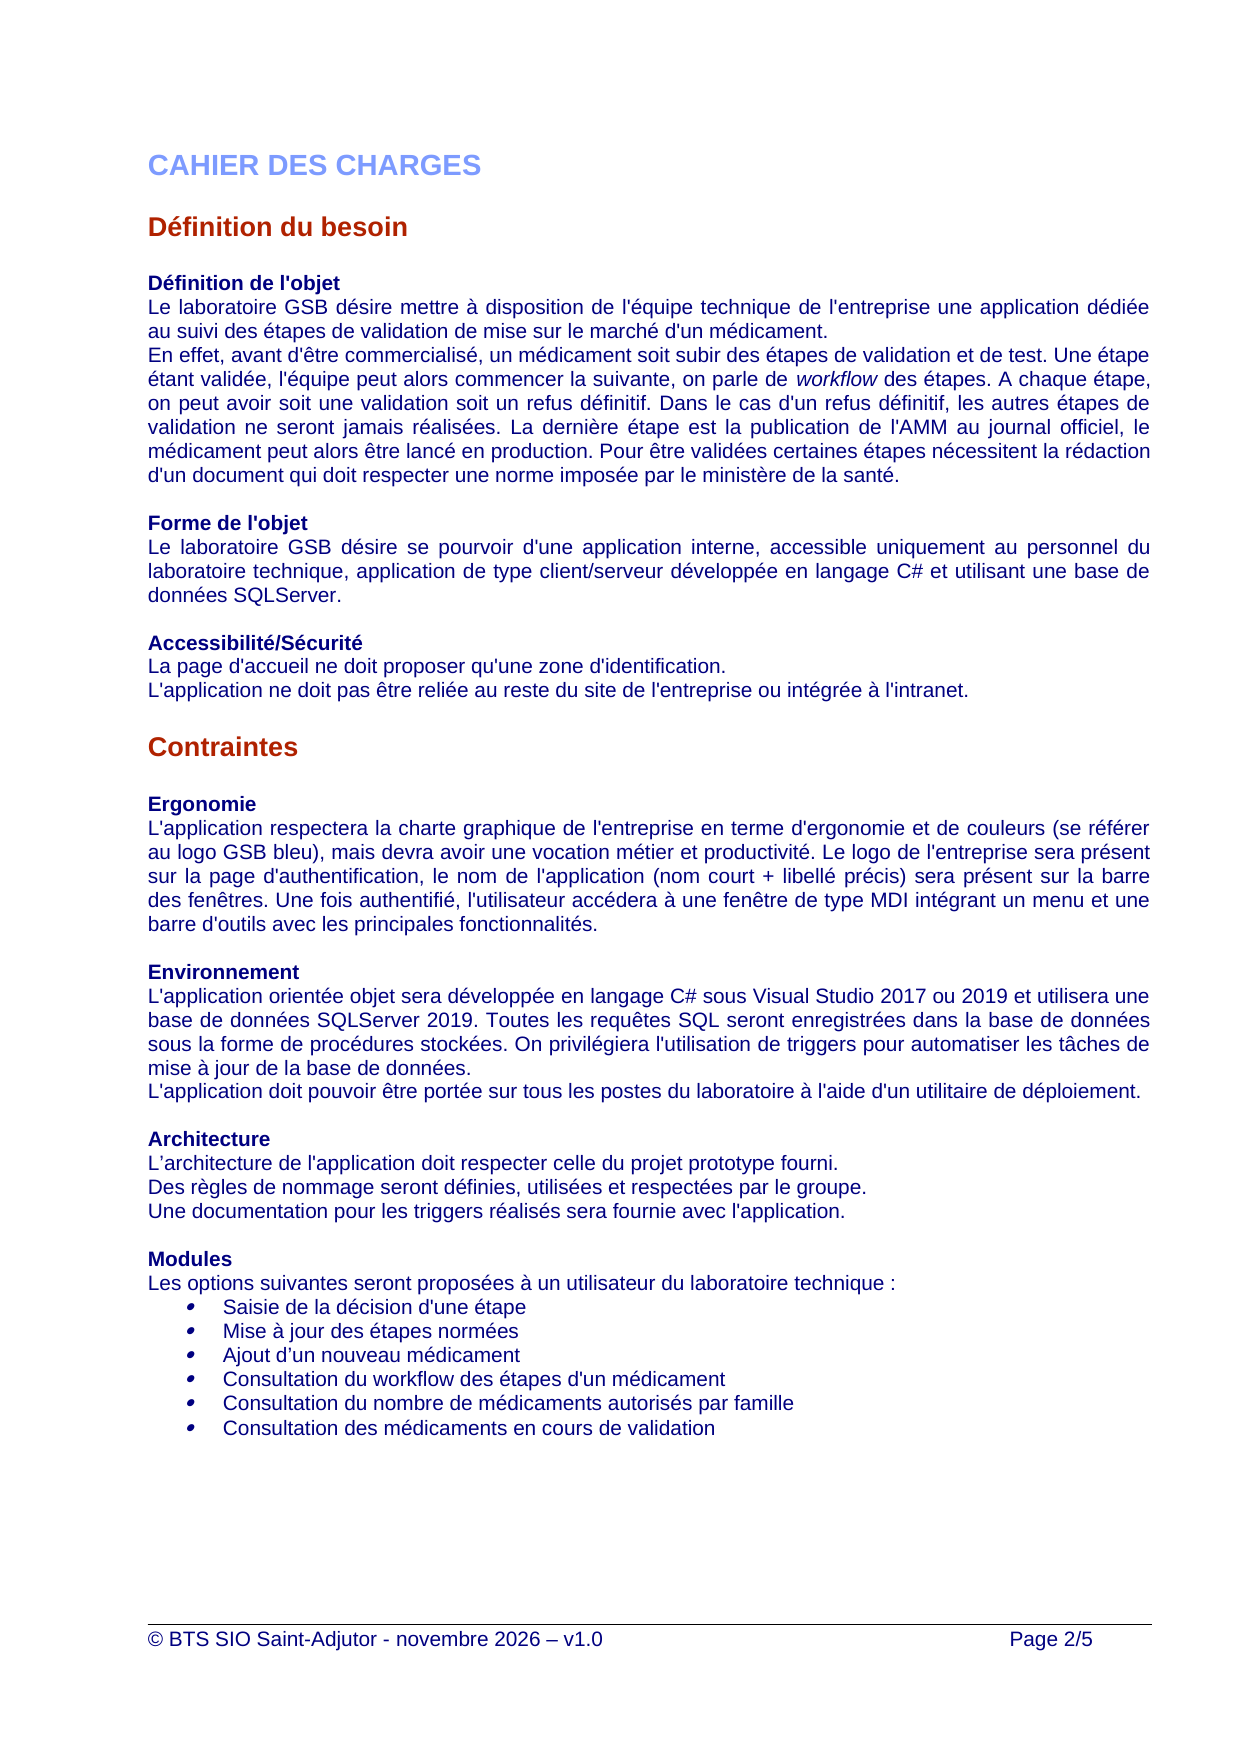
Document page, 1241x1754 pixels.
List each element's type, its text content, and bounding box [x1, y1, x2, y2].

text Des règles de nommage seront définies, utilisées et respectées par le groupe. [148, 1175, 1152, 1199]
text L'application orientée objet sera développée en langage C# sous Visual Studio 2017 ou 2019 et utilisera une base de données SQLServer 2019. Toutes les requêtes SQL seront enregistrées dans la base de données sous la forme de procédures stockées. On privilégiera l'utilisation de triggers pour automatiser les tâches de mise à jour de la base de données. [148, 983, 1152, 1079]
list Ajout d’un nouveau médicament [185, 1343, 1152, 1367]
list Mise à jour des étapes normées [185, 1319, 1152, 1343]
subtitle Accessibilité/Sécurité [148, 630, 1152, 654]
subtitle Contraintes [148, 731, 1152, 763]
text La page d'accueil ne doit proposer qu'une zone d'identification. [148, 654, 1152, 678]
subtitle Architecture [148, 1127, 1152, 1151]
text Le laboratoire GSB désire se pourvoir d'une application interne, accessible uniquement au personnel du laboratoire technique, application de type client/serveur développée en langage C# et utilisant une base de données SQLServer. [148, 534, 1152, 606]
text L'application doit pouvoir être portée sur tous les postes du laboratoire à l'aide d'un utilitaire de déploiement. [148, 1079, 1152, 1103]
text L'application respectera la charte graphique de l'entreprise en terme d'ergonomie et de couleurs (se référer au logo GSB bleu), mais devra avoir une vocation métier et productivité. Le logo de l'entreprise sera présent sur la page d'authentification, le nom de l'application (nom court + libellé précis) sera présent sur la barre des fenêtres. Une fois authentifié, l'utilisateur accédera à une fenêtre de type MDI intégrant un menu et une barre d'outils avec les principales fonctionnalités. [148, 816, 1152, 936]
subtitle CAHIER DES CHARGES [148, 148, 1152, 181]
subtitle Définition de l'objet [148, 271, 1152, 295]
subtitle Définition du besoin [148, 211, 1152, 242]
text Le laboratoire GSB désire mettre à disposition de l'équipe technique de l'entreprise une application dédiée au suivi des étapes de validation de mise sur le marché d'un médicament. [148, 295, 1152, 343]
text L'application ne doit pas être reliée au reste du site de l'entreprise ou intégrée à l'intranet. [148, 678, 1152, 702]
text En effet, avant d'être commercialisé, un médicament soit subir des étapes de validation et de test. Une étape étant validée, l'équipe peut alors commencer la suivante, on parle de workflow des étapes. A chaque étape, on peut avoir soit une validation soit un refus définitif. Dans le cas d'un refus définitif, les autres étapes de validation ne seront jamais réalisées. La dernière étape est la publication de l'AMM au journal officiel, le médicament peut alors être lancé en production. Pour être validées certaines étapes nécessitent la rédaction d'un document qui doit respecter une norme imposée par le ministère de la santé. [148, 343, 1152, 487]
subtitle Forme de l'objet [148, 511, 1152, 534]
list Consultation du nombre de médicaments autorisés par famille [185, 1391, 1152, 1415]
list Saisie de la décision d'une étape [185, 1295, 1152, 1319]
subtitle Ergonomie [148, 792, 1152, 816]
list Consultation du workflow des étapes d'un médicament [185, 1367, 1152, 1391]
text L’architecture de l'application doit respecter celle du projet prototype fourni. [148, 1151, 1152, 1175]
text Une documentation pour les triggers réalisés sera fournie avec l'application. [148, 1199, 1152, 1223]
subtitle Environnement [148, 959, 1152, 983]
list Consultation des médicaments en cours de validation [185, 1415, 1152, 1439]
subtitle Modules [148, 1247, 1152, 1271]
text Les options suivantes seront proposées à un utilisateur du laboratoire technique : [148, 1271, 1152, 1295]
